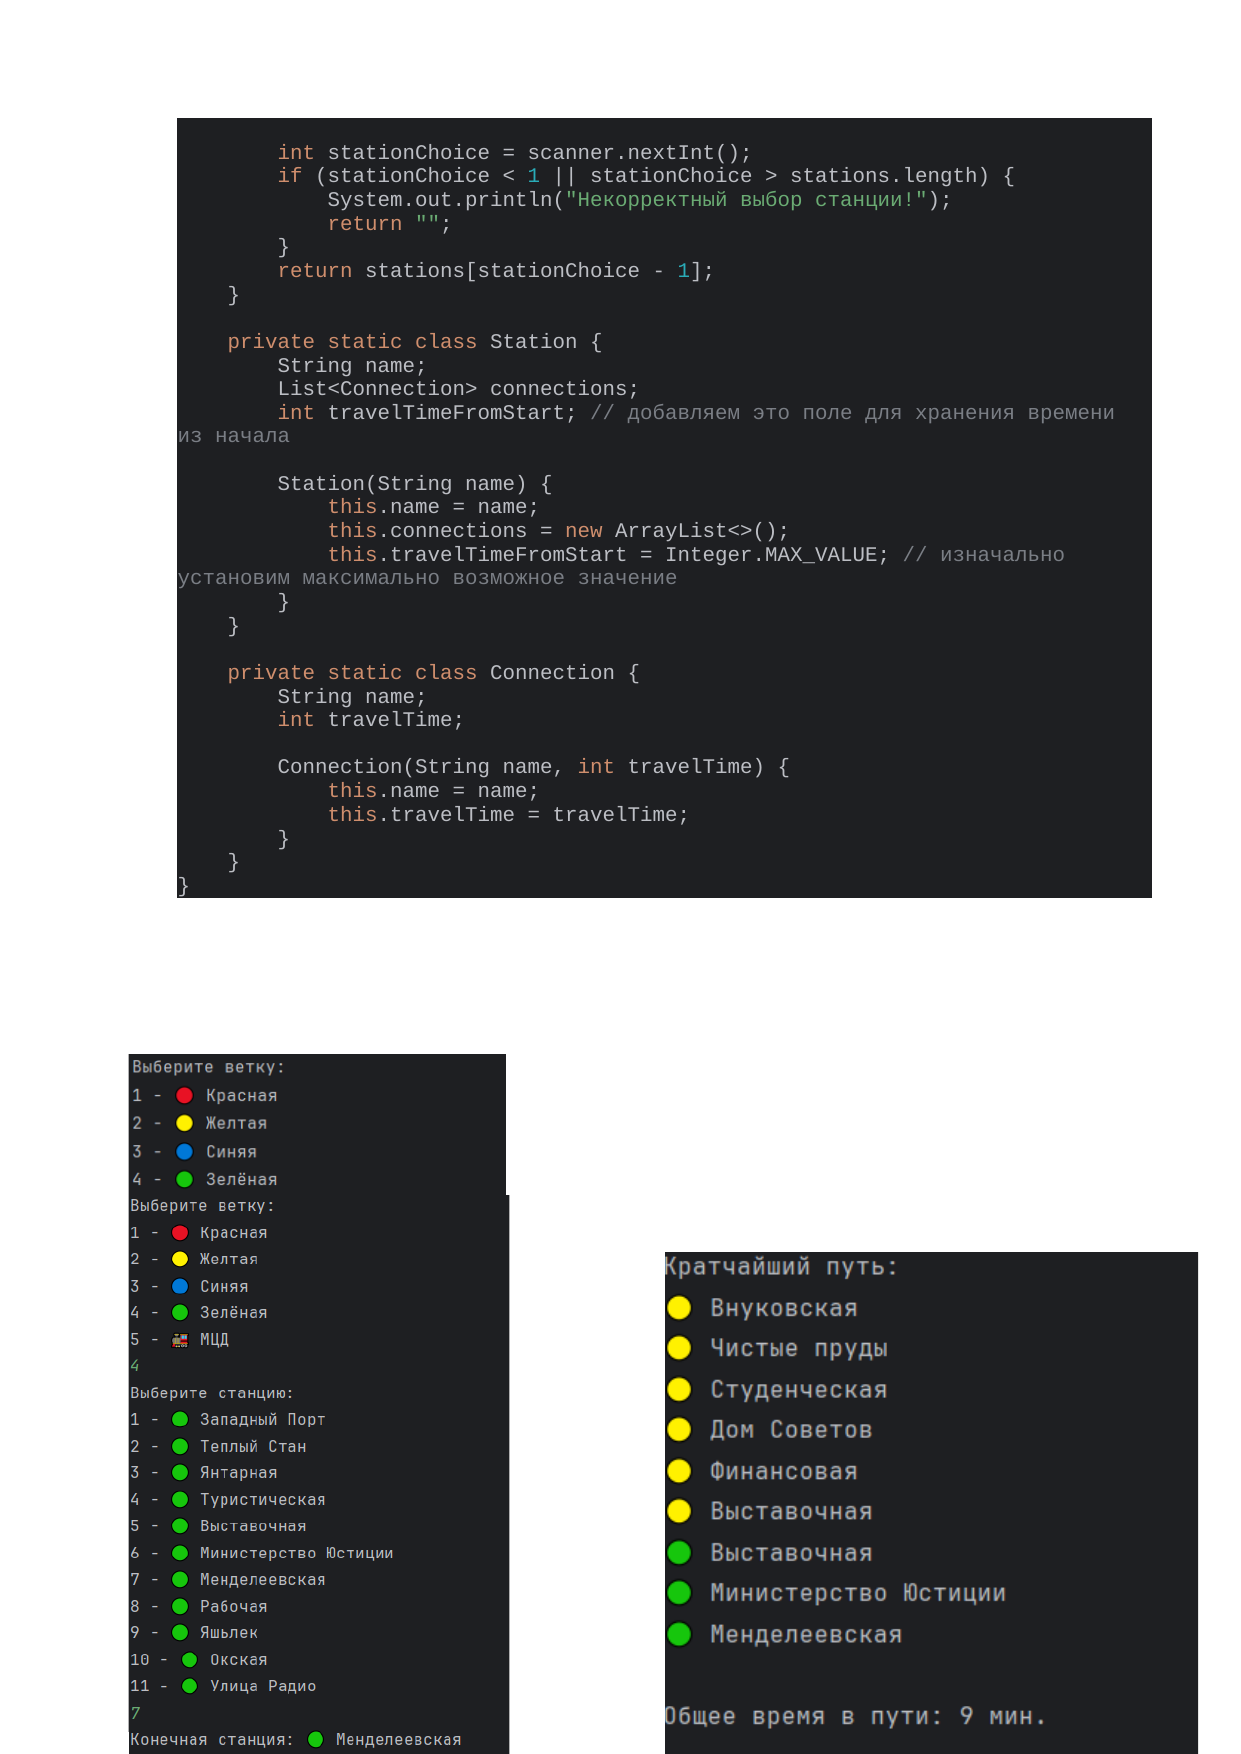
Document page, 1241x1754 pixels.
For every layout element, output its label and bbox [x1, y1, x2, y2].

picture [127, 1054, 509, 1752]
text [177, 118, 1152, 898]
picture [663, 1252, 1197, 1752]
